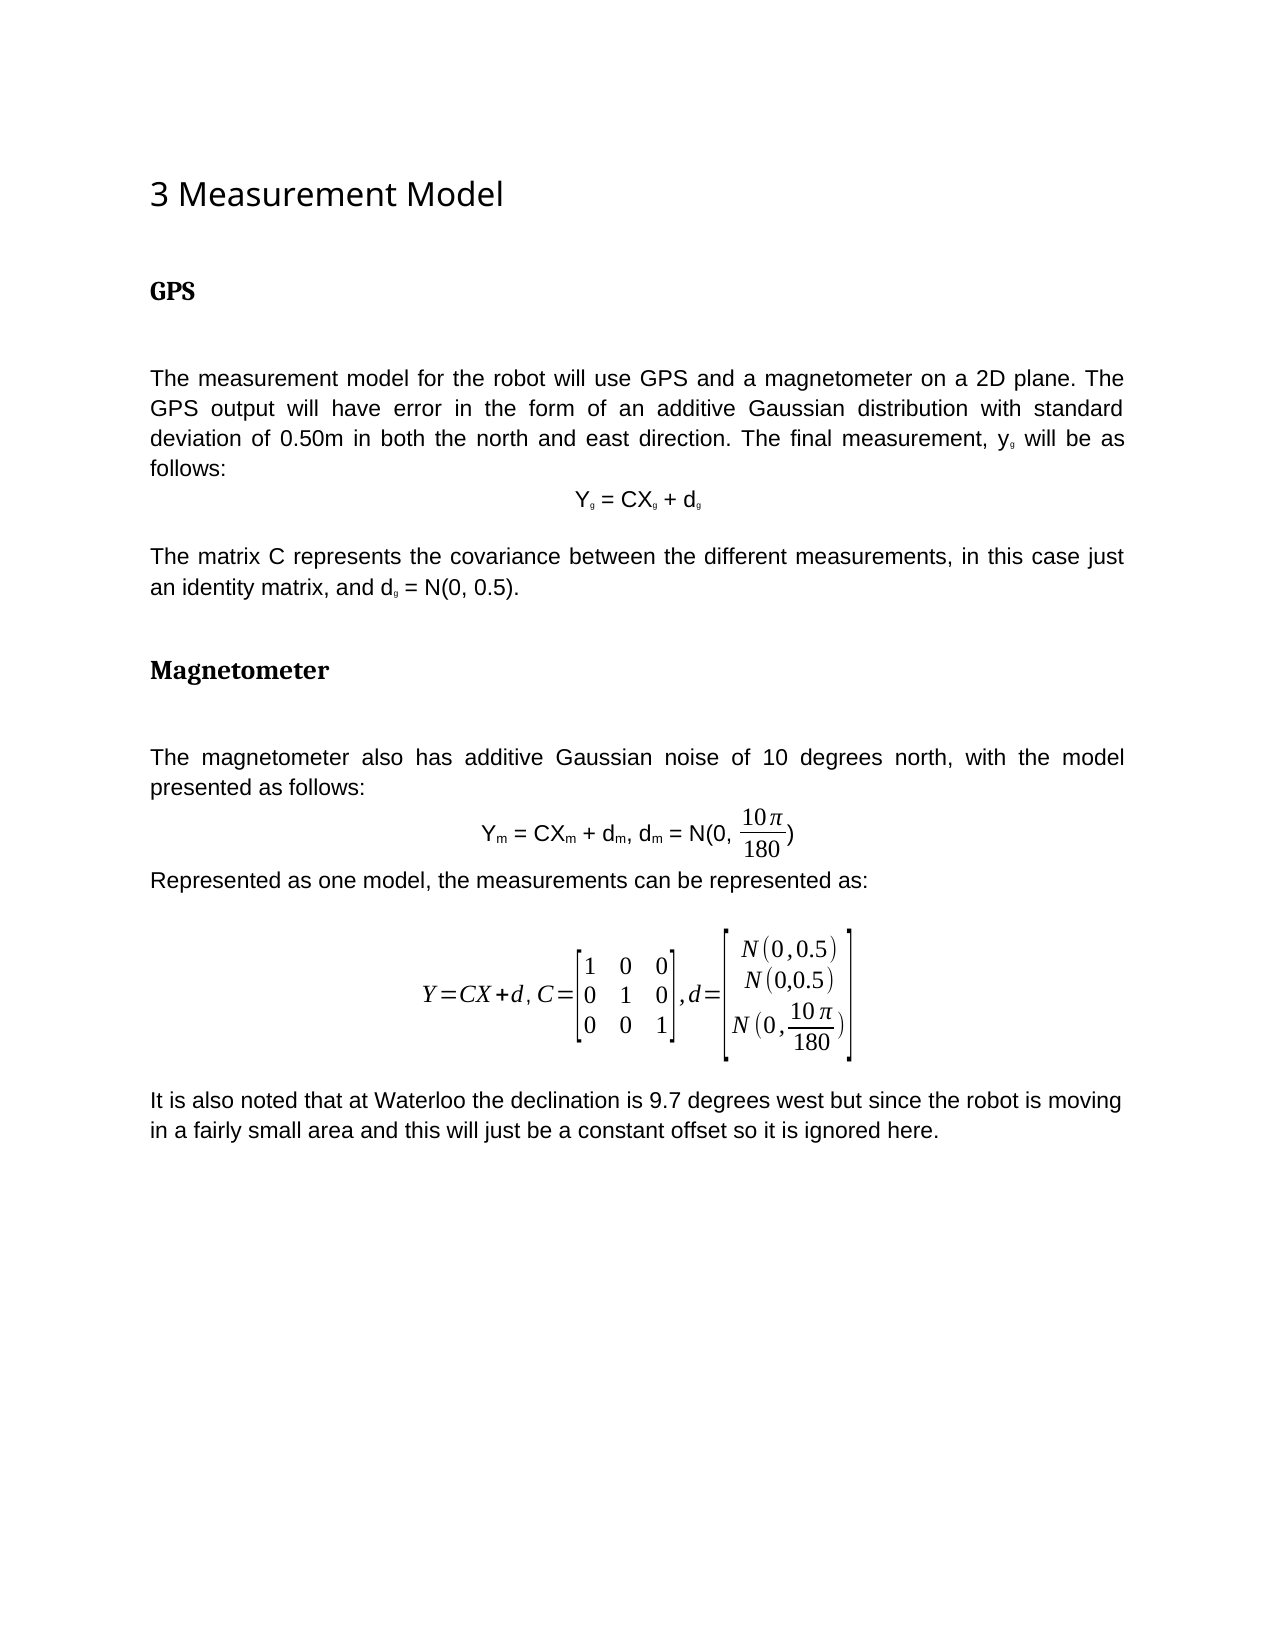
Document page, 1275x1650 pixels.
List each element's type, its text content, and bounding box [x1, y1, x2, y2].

text The magnetometer also has additive Gaussian noise of 10 degrees north, with the model presented as follows: [150, 743, 1125, 800]
text Yg = CXg + dg [150, 486, 1125, 512]
text Represented as one model, the measurements can be represented as: [150, 867, 1125, 893]
text The matrix C represents the covariance between the different measurements, in this case just an identity matrix, and dg = N(0, 0.5). [150, 543, 1125, 600]
text It is also noted that at Waterloo the declination is 9.7 degrees west but since the robot is moving in a fairly small area and this will just be a constant offset so it is ignored here. [150, 1087, 1125, 1143]
subtitle 3 Measurement Model [150, 171, 1125, 216]
subtitle Magnetometer [150, 655, 1125, 686]
subtitle GPS [150, 276, 1125, 307]
text , [150, 927, 1125, 1063]
text Ym = CXm + dm, dm = N(0, ) [150, 804, 1125, 863]
text The measurement model for the robot will use GPS and a magnetometer on a 2D plane. The GPS output will have error in the form of an additive Gaussian distribution with standard deviation of 0.50m in both the north and east direction. The final measurement, yg will be as follows: [150, 365, 1125, 482]
